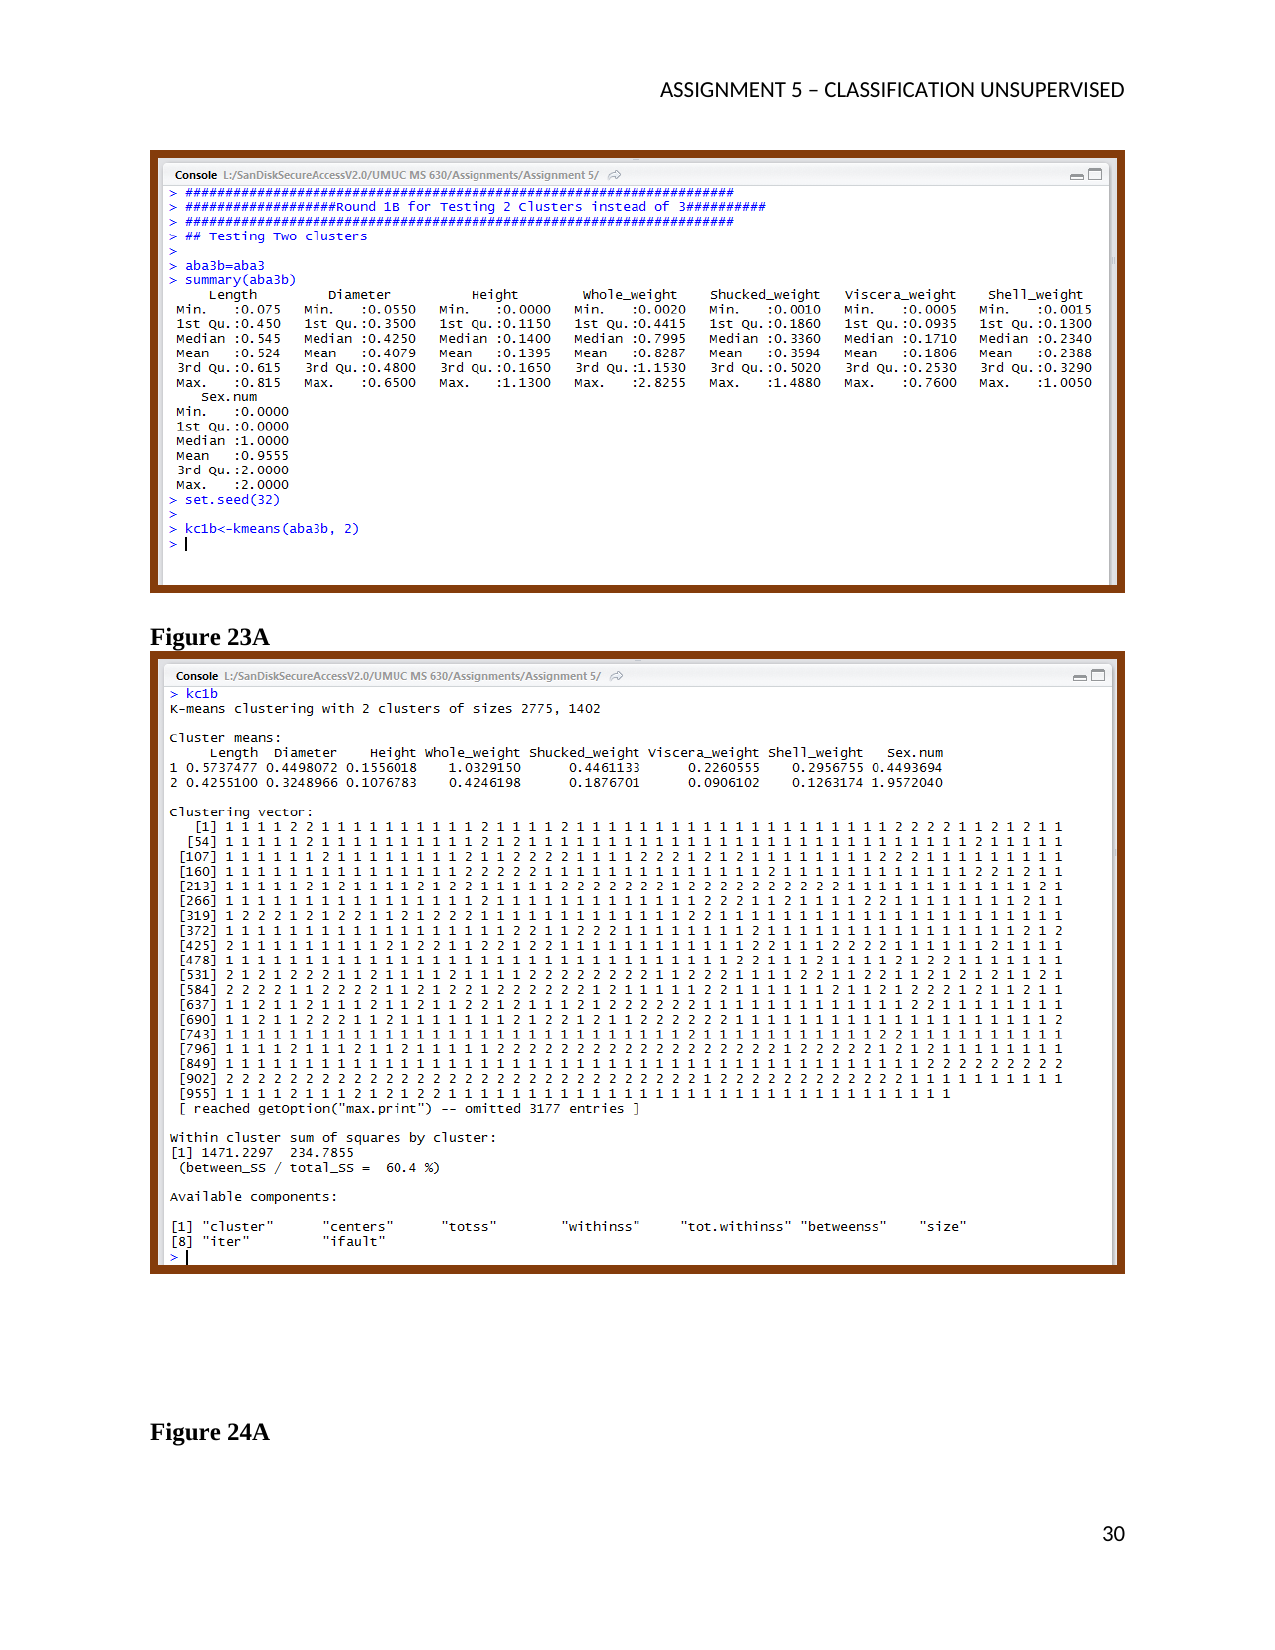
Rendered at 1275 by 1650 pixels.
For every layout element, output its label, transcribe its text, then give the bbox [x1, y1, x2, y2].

text Figure 24A [150, 1417, 1125, 1446]
text Figure 23A [150, 622, 1125, 651]
picture [158, 659, 1117, 1265]
picture [158, 158, 1117, 585]
